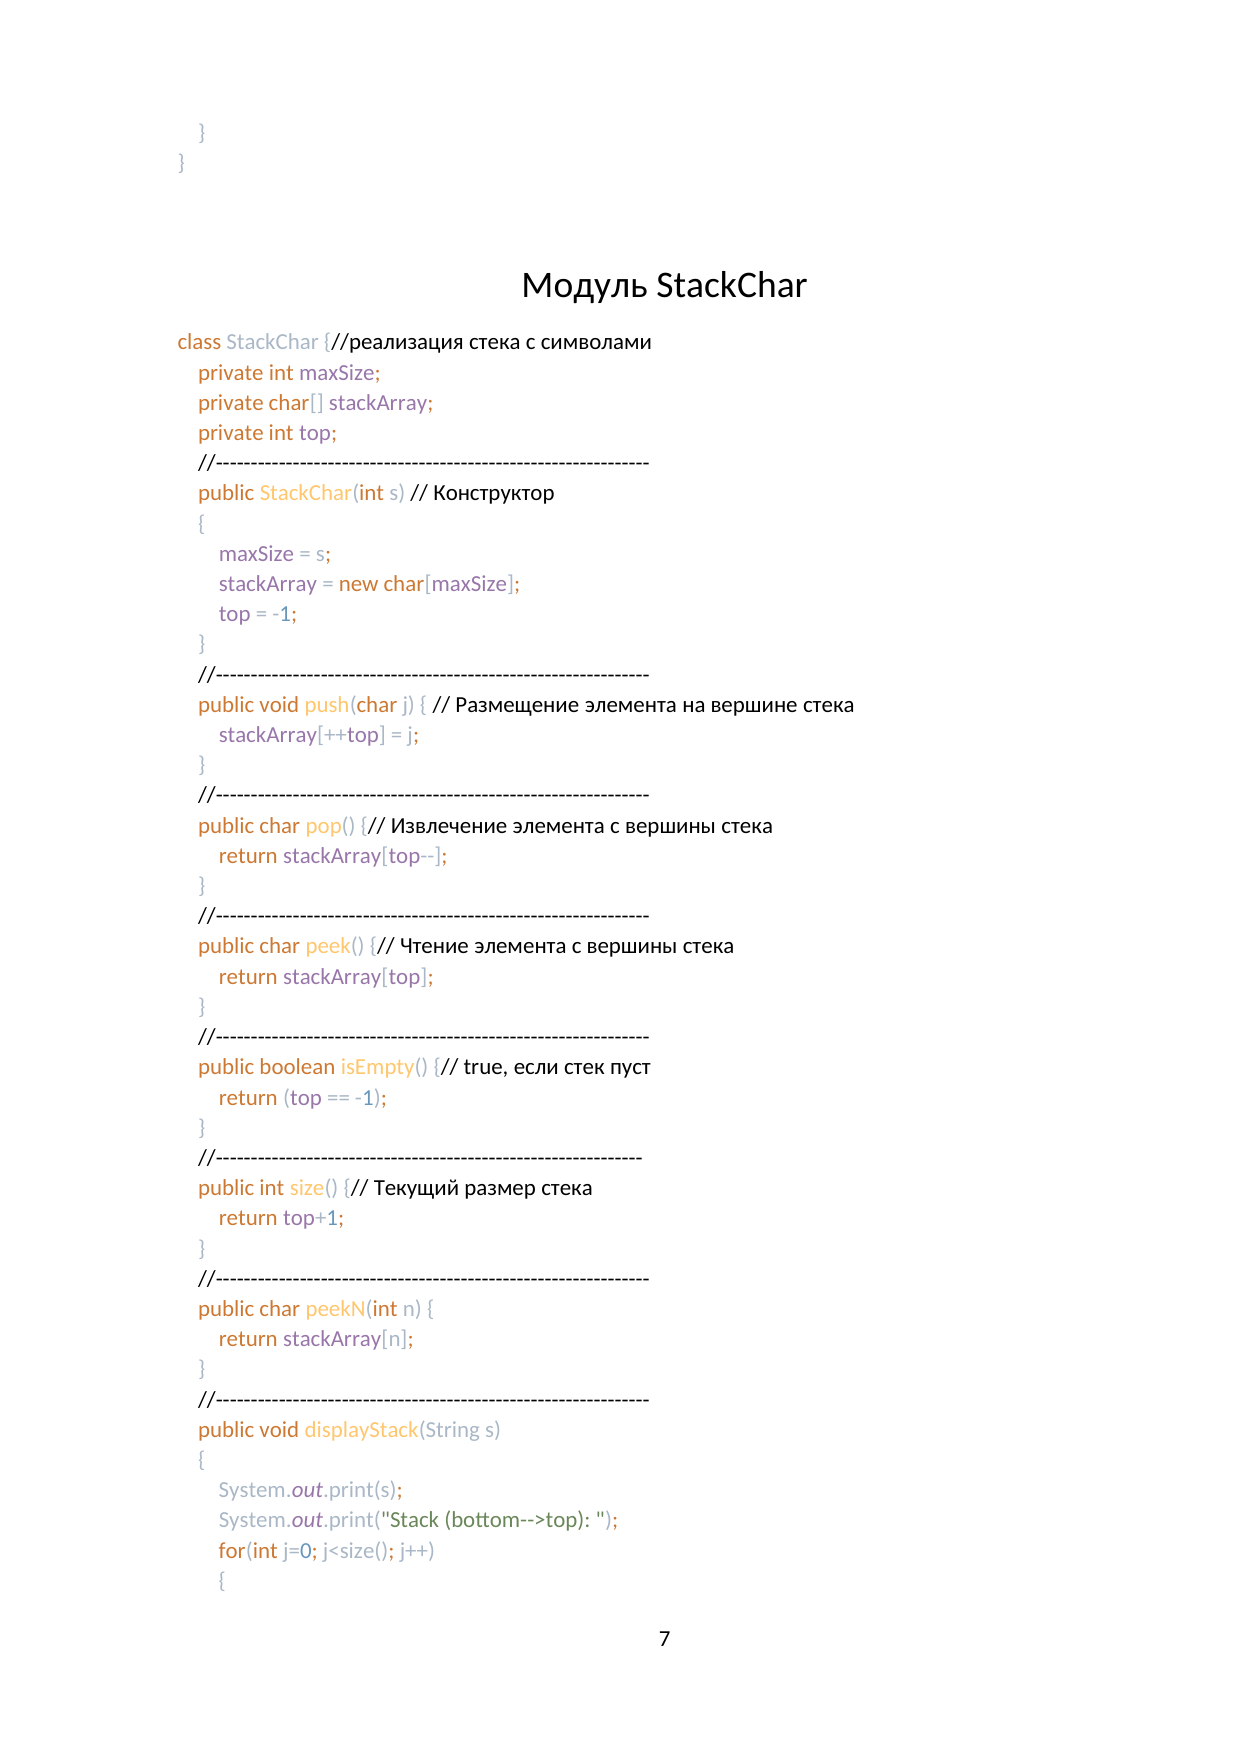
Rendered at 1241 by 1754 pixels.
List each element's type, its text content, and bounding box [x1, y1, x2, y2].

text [177, 327, 1152, 1594]
text Модуль StackChar [177, 261, 1152, 307]
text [177, 118, 1152, 176]
